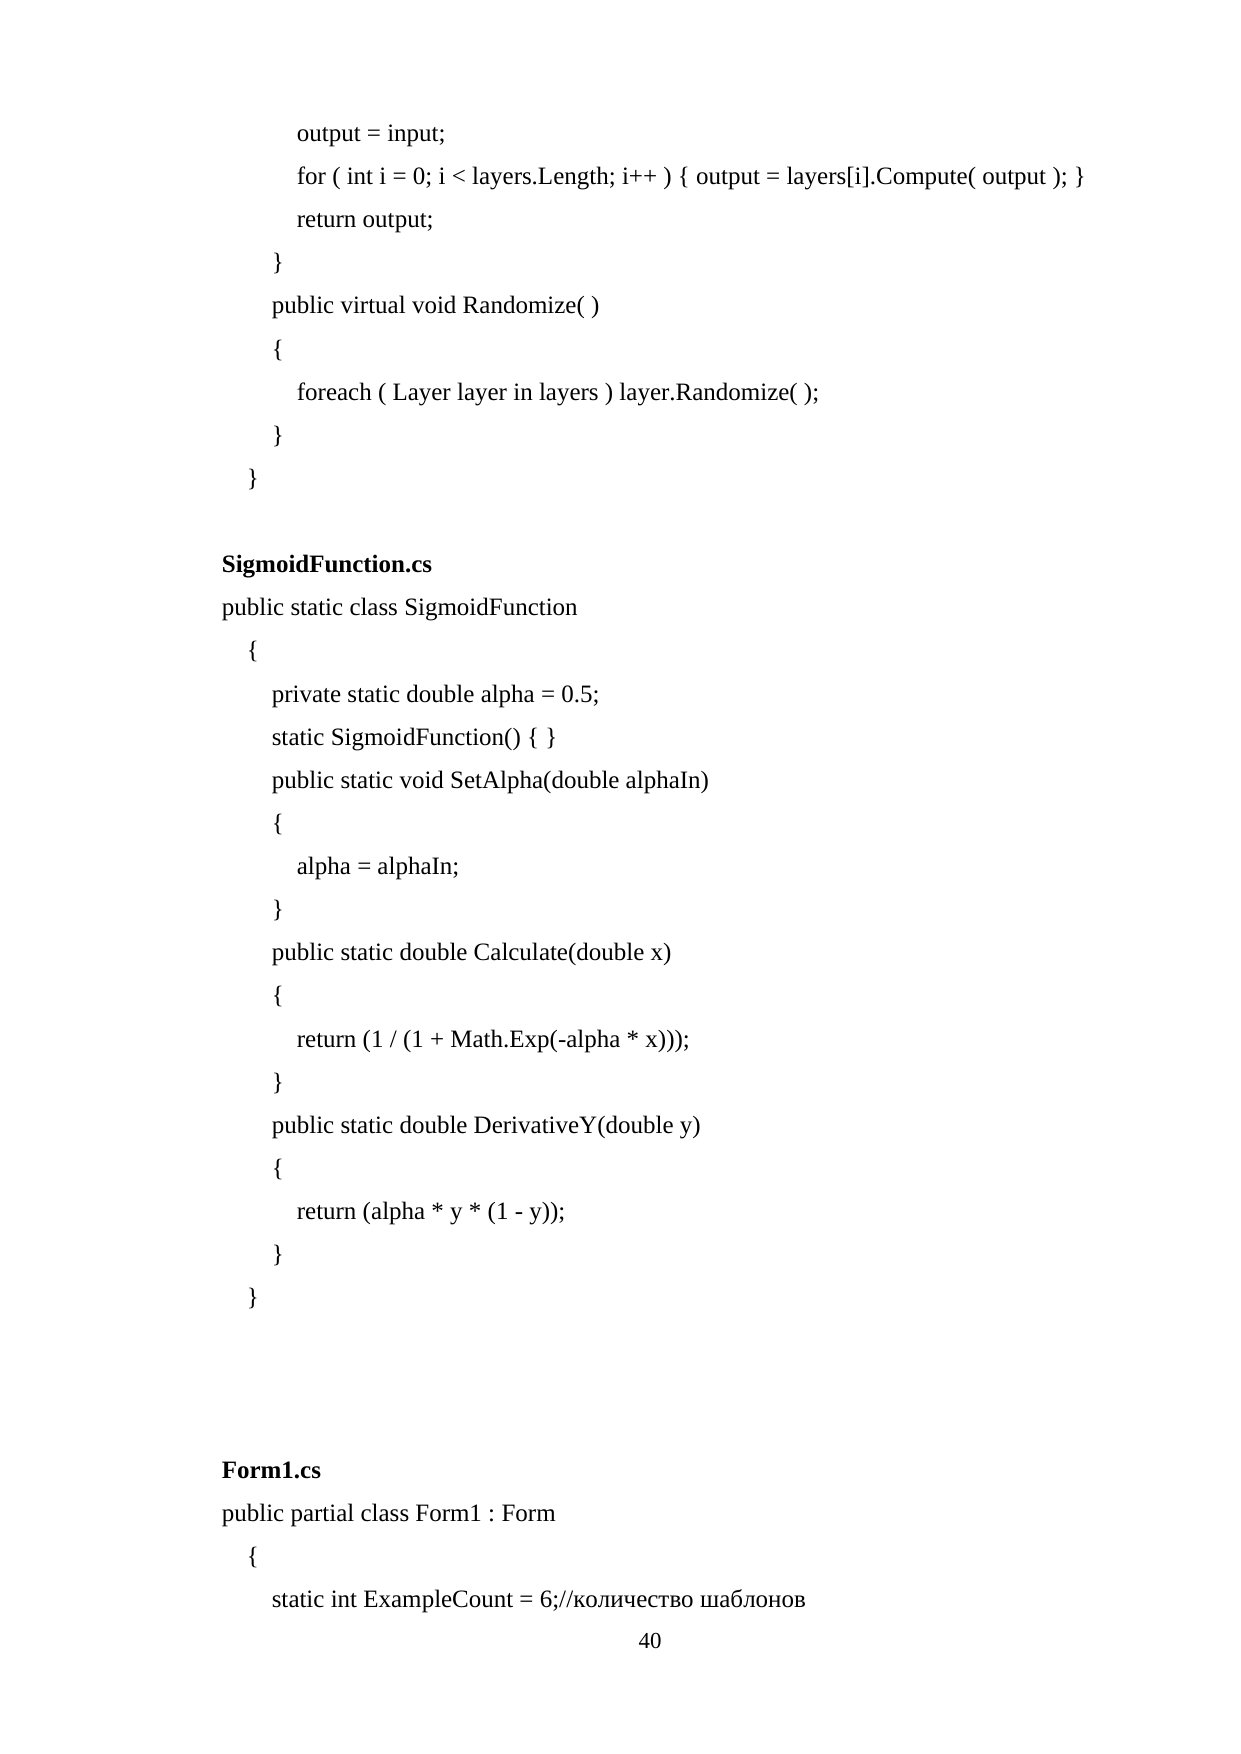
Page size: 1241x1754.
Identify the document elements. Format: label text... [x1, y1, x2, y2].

text } [148, 1239, 1152, 1268]
text } [148, 420, 1152, 449]
text public static double Calculate(double x) [148, 937, 1152, 966]
text { [148, 808, 1152, 837]
text private static double alpha = 0.5; [148, 679, 1152, 707]
text { [148, 1541, 1152, 1570]
text output = input; [148, 118, 1152, 147]
text return output; [148, 204, 1152, 233]
text return (alpha * y * (1 - y)); [148, 1196, 1152, 1225]
text { [148, 1153, 1152, 1182]
text public static class SigmoidFunction [148, 592, 1152, 621]
text } [148, 1067, 1152, 1096]
text } [148, 247, 1152, 276]
text { [148, 981, 1152, 1009]
text foreach ( Layer layer in layers ) layer.Randomize( ); [148, 377, 1152, 406]
text } [148, 894, 1152, 923]
text return (1 / (1 + Math.Exp(-alpha * x))); [148, 1024, 1152, 1052]
text public virtual void Randomize( ) [148, 291, 1152, 319]
text } [148, 1282, 1152, 1311]
text public static double DerivativeY(double y) [148, 1110, 1152, 1139]
text SigmoidFunction.cs [148, 549, 1152, 578]
text alpha = alphaIn; [148, 851, 1152, 880]
text { [148, 636, 1152, 664]
text public partial class Form1 : Form [148, 1498, 1152, 1527]
text for ( int i = 0; i < layers.Length; i++ ) { output = layers[i].Compute( output ); } [148, 161, 1152, 190]
text } [148, 463, 1152, 492]
text public static void SetAlpha(double alphaIn) [148, 765, 1152, 794]
text Form1.cs [148, 1455, 1152, 1484]
text { [148, 334, 1152, 362]
text static int ExampleCount = 6;//количество шаблонов [148, 1584, 1152, 1613]
text static SigmoidFunction() { } [148, 722, 1152, 751]
